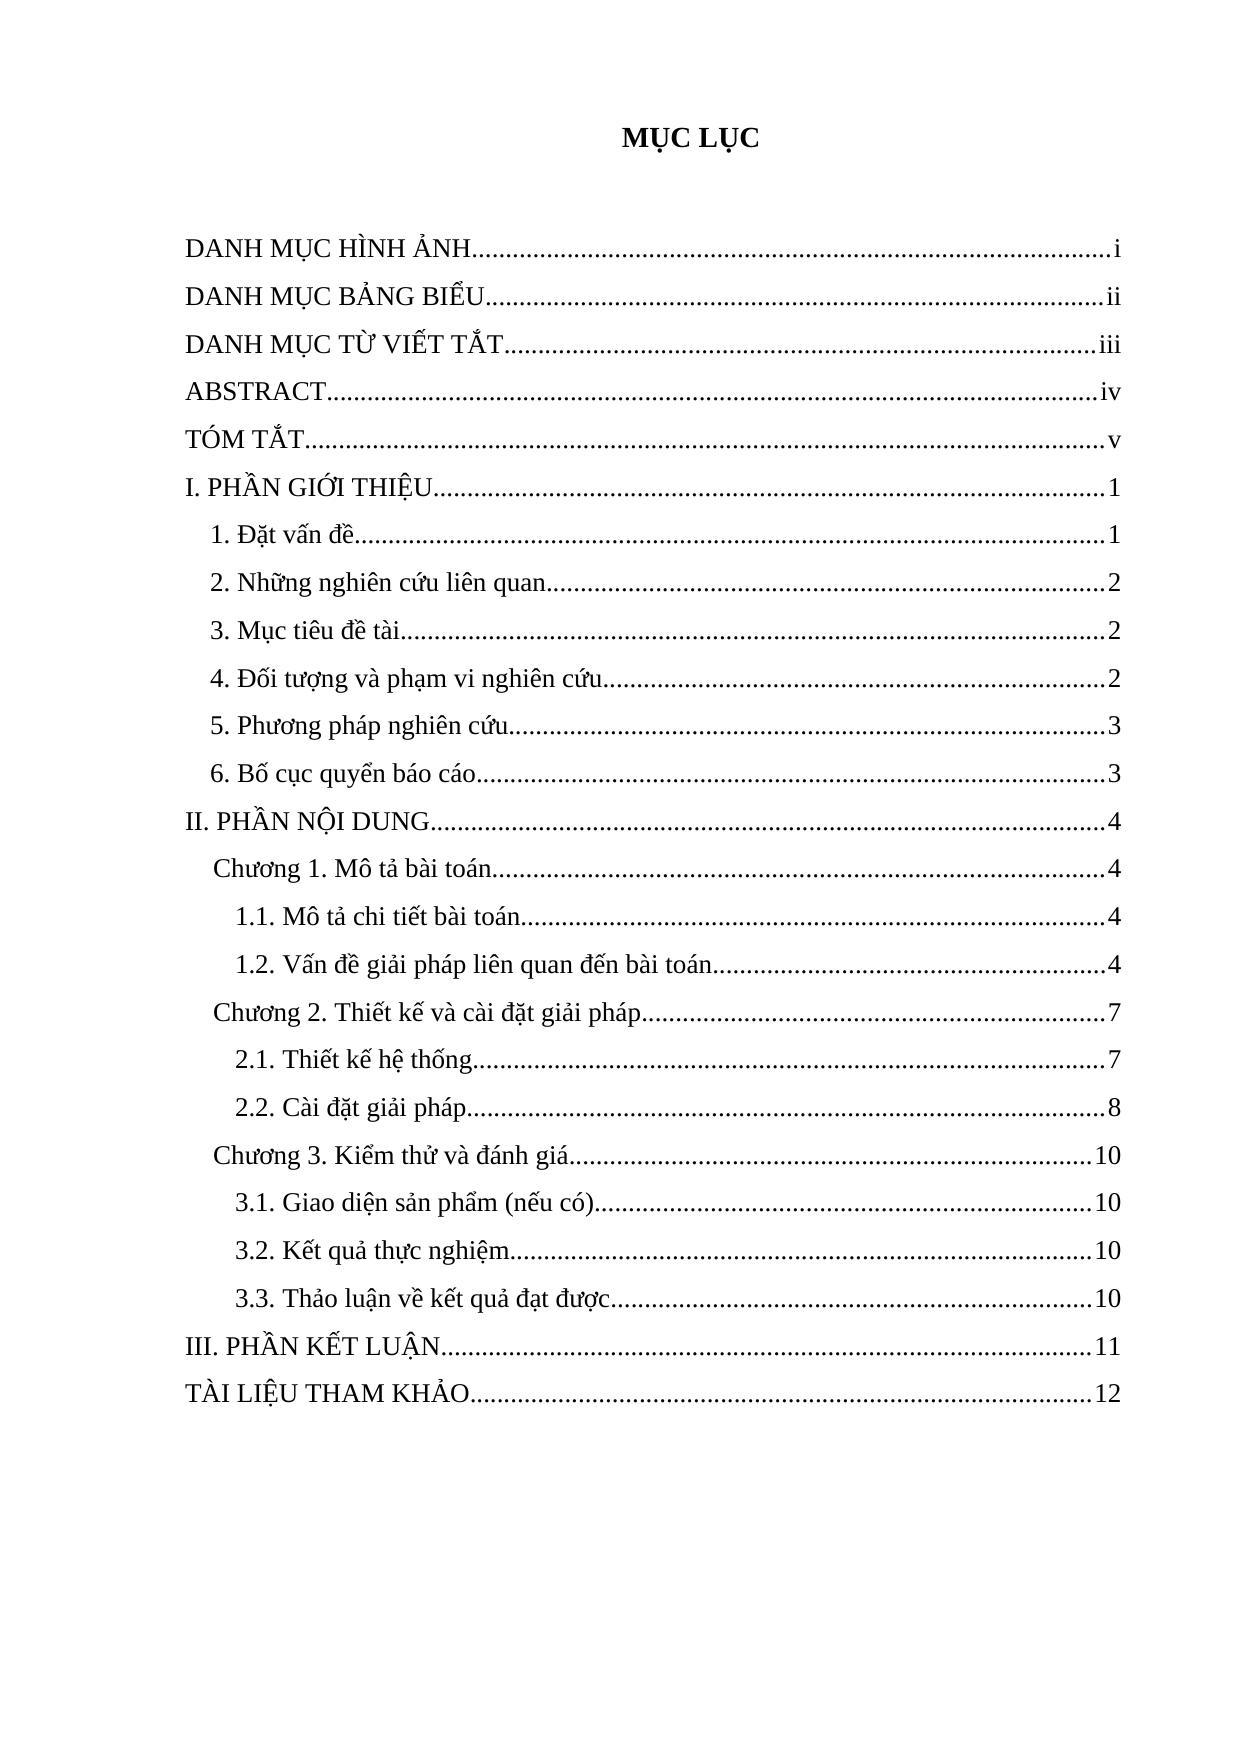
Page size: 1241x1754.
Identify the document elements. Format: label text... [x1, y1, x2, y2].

subtitle MỤC LỤC [185, 120, 1122, 153]
